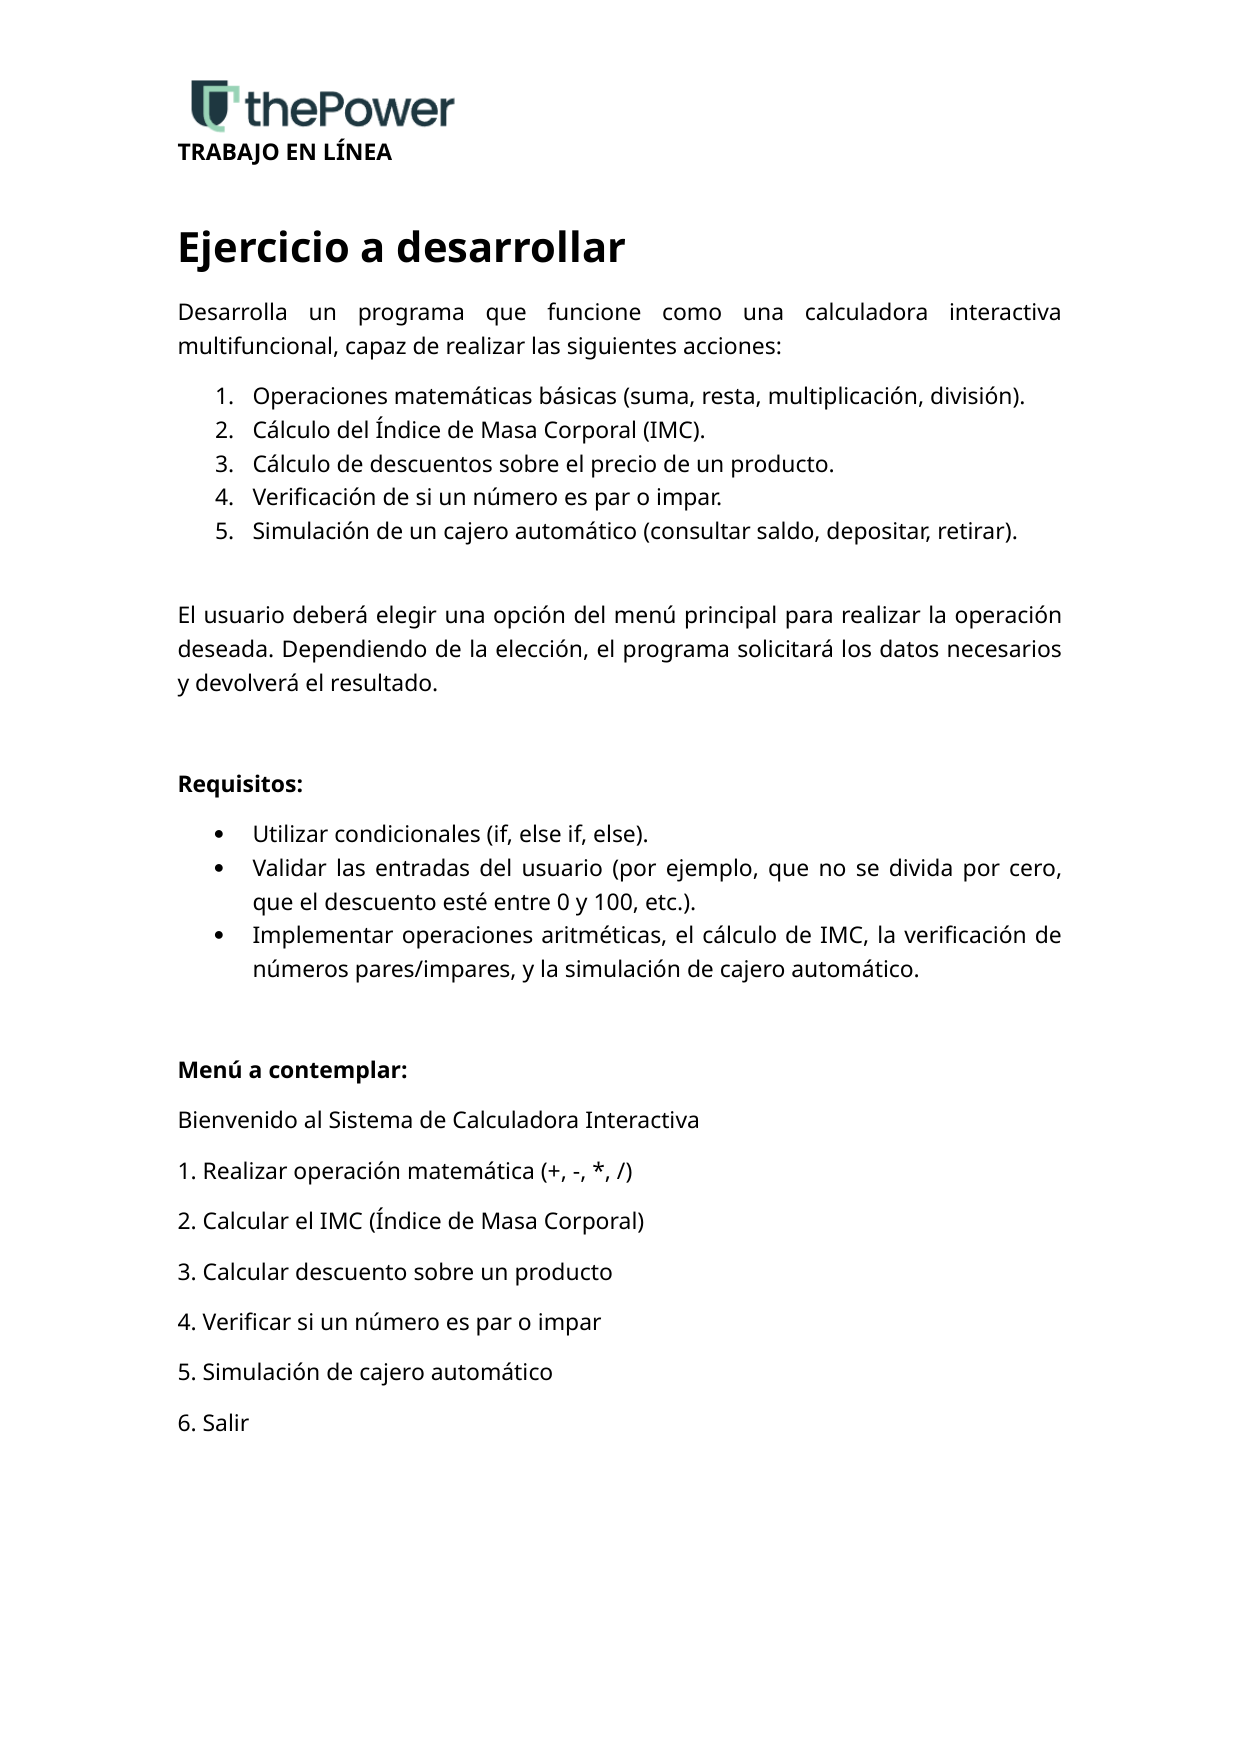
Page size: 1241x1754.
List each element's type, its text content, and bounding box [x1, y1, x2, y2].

text Requisitos: [177, 767, 1063, 799]
text 2. Calcular el IMC (Índice de Masa Corporal) [177, 1205, 1063, 1236]
text 1. Realizar operación matemática (+, -, *, /) [177, 1154, 1063, 1186]
text 3. Calcular descuento sobre un producto [177, 1255, 1063, 1287]
list Validar las entradas del usuario (por ejemplo, que no se divida por cero, que el descuento esté entre 0 y 100, etc.). [215, 852, 1063, 917]
list Simulación de un cajero automático (consultar saldo, depositar, retirar). [215, 515, 1063, 546]
text 5. Simulación de cajero automático [177, 1356, 1063, 1387]
text 6. Salir [177, 1407, 1063, 1438]
list Cálculo del Índice de Masa Corporal (IMC). [215, 414, 1063, 445]
list Verificación de si un número es par o impar. [215, 481, 1063, 512]
text Menú a contemplar: [177, 1054, 1063, 1085]
text 4. Verificar si un número es par o impar [177, 1306, 1063, 1337]
list Utilizar condicionales (if, else if, else). [215, 818, 1063, 849]
list Operaciones matemáticas básicas (suma, resta, multiplicación, división). [215, 380, 1063, 411]
text Desarrolla un programa que funcione como una calculadora interactiva multifuncional, capaz de realizar las siguientes acciones: [177, 296, 1063, 361]
text Bienvenido al Sistema de Calculadora Interactiva [177, 1104, 1063, 1135]
list Cálculo de descuentos sobre el precio de un producto. [215, 447, 1063, 479]
list Implementar operaciones aritméticas, el cálculo de IMC, la verificación de números pares/impares, y la simulación de cajero automático. [215, 919, 1063, 984]
text Ejercicio a desarrollar [177, 218, 1063, 275]
picture [177, 73, 462, 137]
text El usuario deberá elegir una opción del menú principal para realizar la operación deseada. Dependiendo de la elección, el programa solicitará los datos necesarios y devolverá el resultado. [177, 599, 1063, 698]
